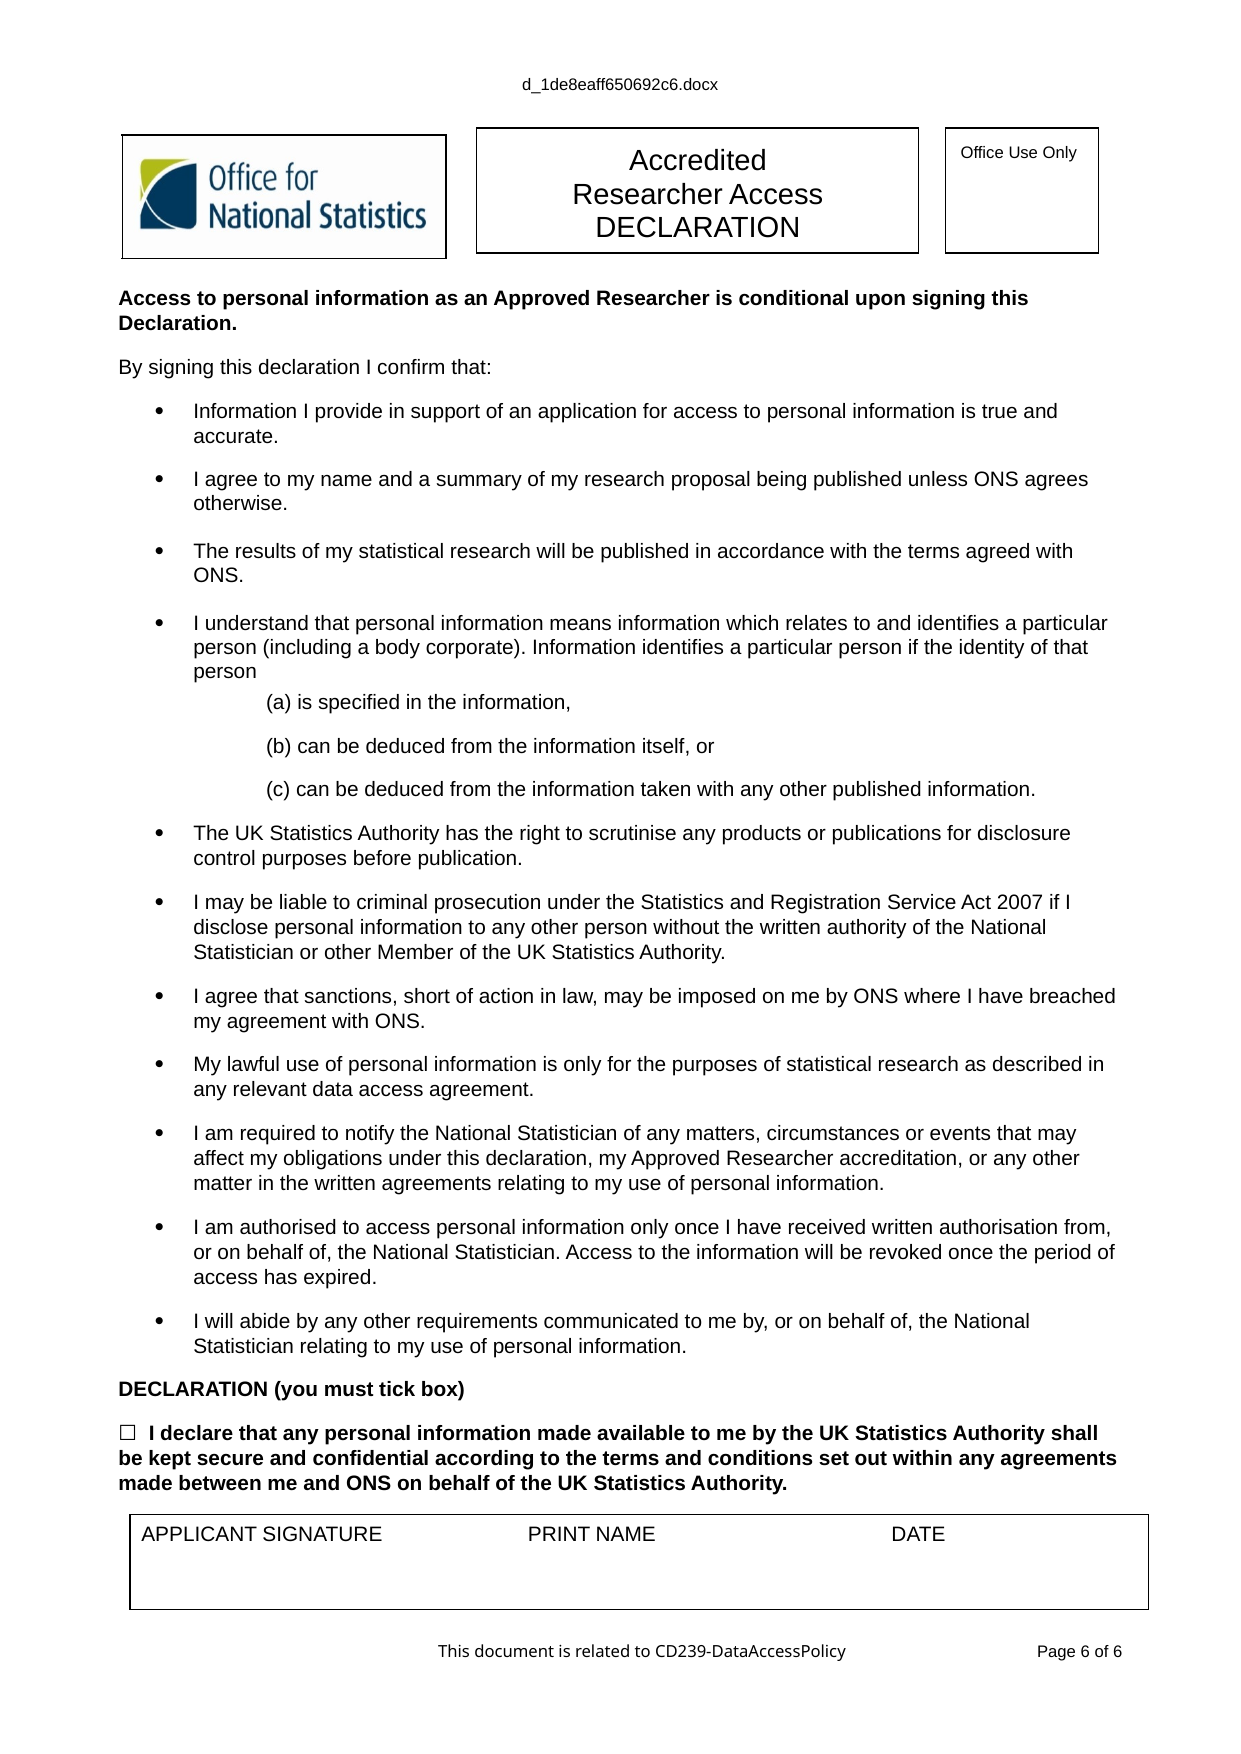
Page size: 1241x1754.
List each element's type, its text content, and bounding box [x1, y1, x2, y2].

text (a) is specified in the information, [266, 689, 1122, 714]
list I understand that personal information means information which relates to and identifies a particular person (including a body corporate). Information identifies a particular person if the identity of that person [156, 611, 1122, 683]
list Information I provide in support of an application for access to personal information is true and accurate. [156, 398, 1122, 448]
list I am authorised to access personal information only once I have received written authorisation from, or on behalf of, the National Statistician. Access to the information will be revoked once the period of access has expired. [156, 1214, 1122, 1289]
list The results of my statistical research will be published in accordance with the terms agreed with ONS. [156, 539, 1122, 587]
list I will abide by any other requirements communicated to me by, or on behalf of, the National Statistician relating to my use of personal information. [156, 1308, 1122, 1358]
table_header APPLICANT SIGNATURE PRINT NAME DATE [131, 1515, 1148, 1609]
list My lawful use of personal information is only for the purposes of statistical research as described in any relevant data access agreement. [156, 1052, 1122, 1102]
text (c) can be deduced from the information taken with any other published information. [266, 777, 1122, 802]
text Access to personal information as an Approved Researcher is conditional upon signing this Declaration. [118, 286, 1122, 336]
picture [123, 136, 445, 258]
list The UK Statistics Authority has the right to scrutinise any products or publications for disclosure control purposes before publication. [156, 821, 1122, 871]
list I am required to notify the National Statistician of any matters, circumstances or events that may affect my obligations under this declaration, my Approved Researcher accreditation, or any other matter in the written agreements relating to my use of personal information. [156, 1121, 1122, 1196]
text I declare that any personal information made available to me by the UK Statistics Authority shall be kept secure and confidential according to the terms and conditions set out within any agreements made between me and ONS on behalf of the UK Statistics Authority. [118, 1421, 1122, 1496]
list I may be liable to criminal prosecution under the Statistics and Registration Service Act 2007 if I disclose personal information to any other person without the written authority of the National Statistician or other Member of the UK Statistics Authority. [156, 889, 1122, 964]
text By signing this declaration I confirm that: [118, 354, 1122, 379]
text (b) can be deduced from the information itself, or [266, 733, 1122, 758]
text DECLARATION (you must tick box) [118, 1377, 1122, 1402]
list I agree to my name and a summary of my research proposal being published unless ONS agrees otherwise. [156, 467, 1122, 515]
list I agree that sanctions, short of action in law, may be imposed on me by ONS where I have breached my agreement with ONS. [156, 983, 1122, 1033]
